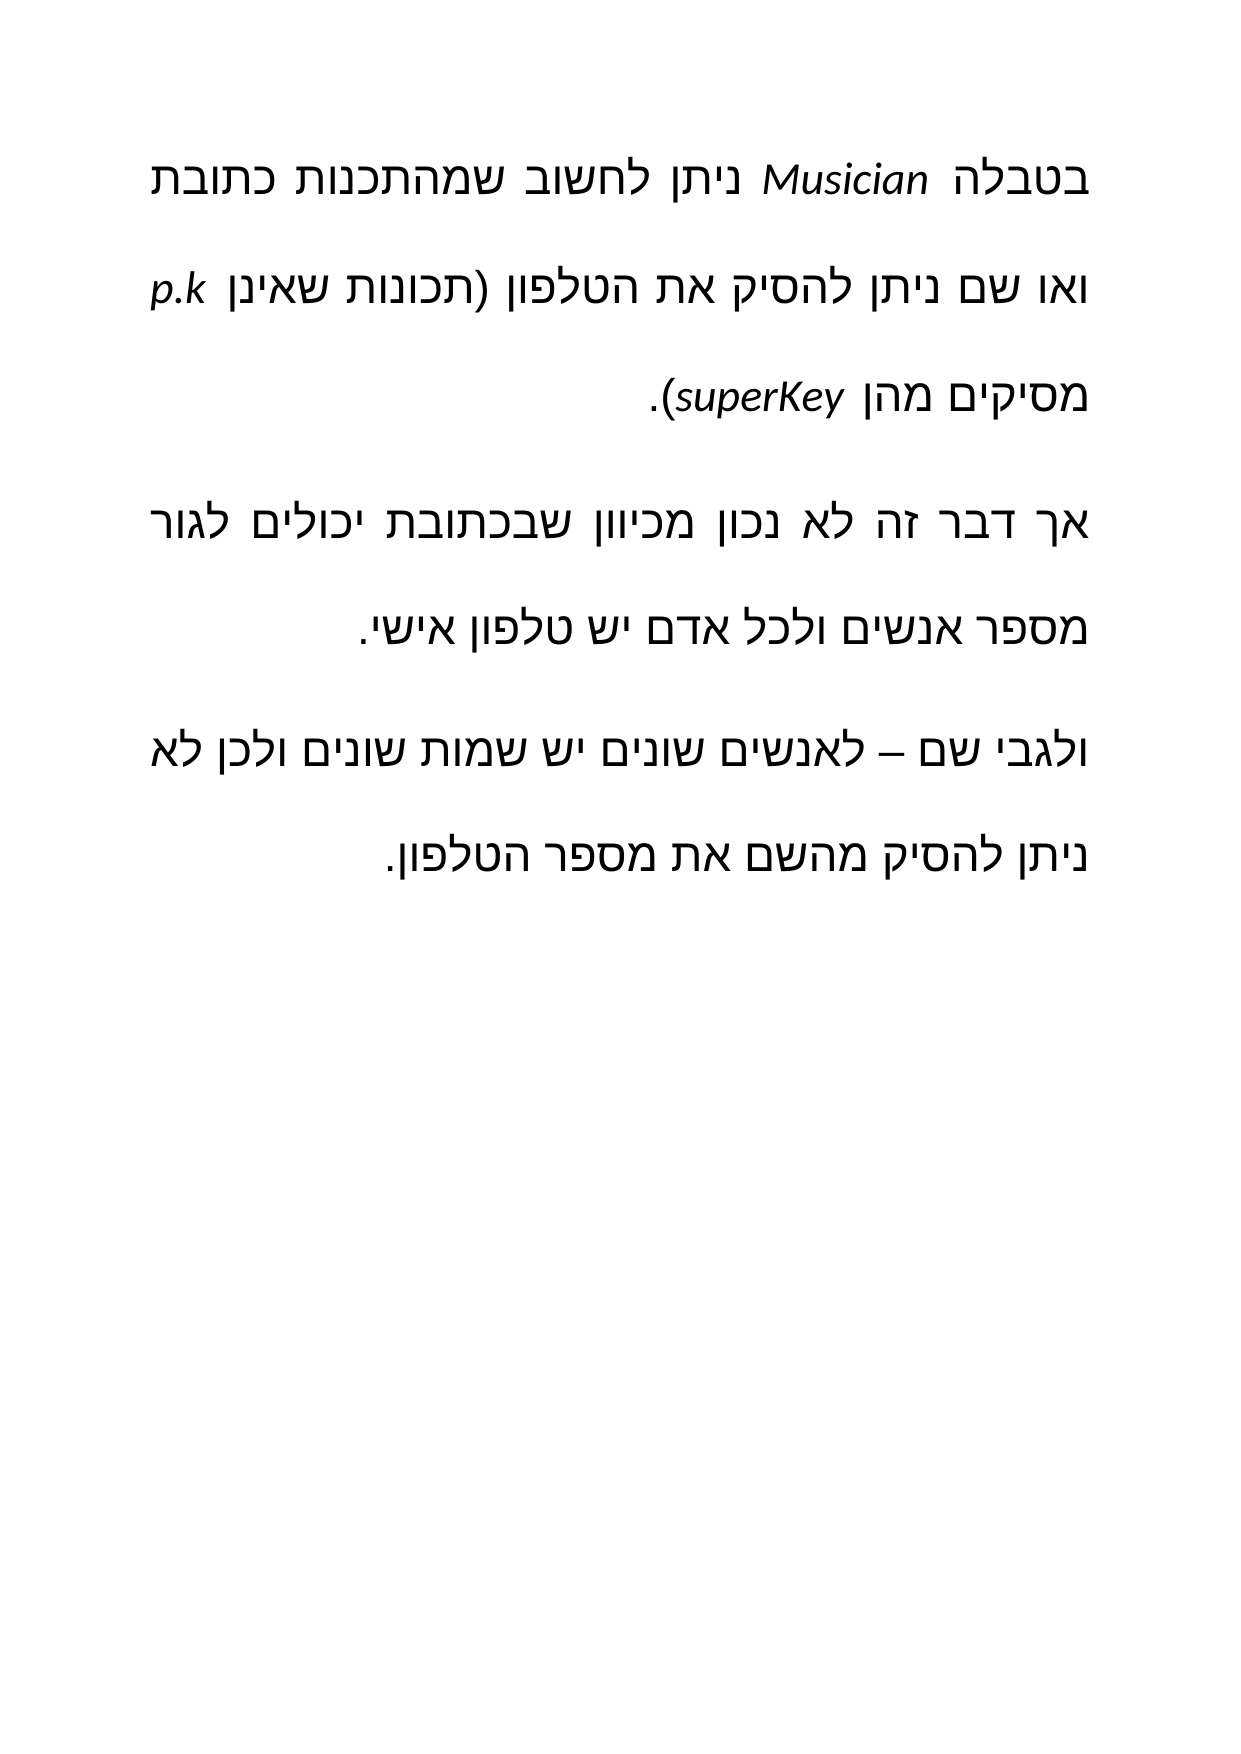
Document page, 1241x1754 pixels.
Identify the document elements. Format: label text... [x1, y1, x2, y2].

text בטבלה Musician ניתן לחשוב שמהתכנות כתובת ואו שם ניתן להסיק את הטלפון (תכונות שאינן p.k מסיקים מהן superKey). [150, 150, 1090, 423]
text אך דבר זה לא נכון מכיוון שבכתובת יכולים לגור מספר אנשים ולכל אדם יש טלפון אישי. [150, 496, 1090, 654]
text ולגבי שם – לאנשים שונים יש שמות שונים ולכן לא ניתן להסיק מהשם את מספר הטלפון. [150, 723, 1090, 881]
